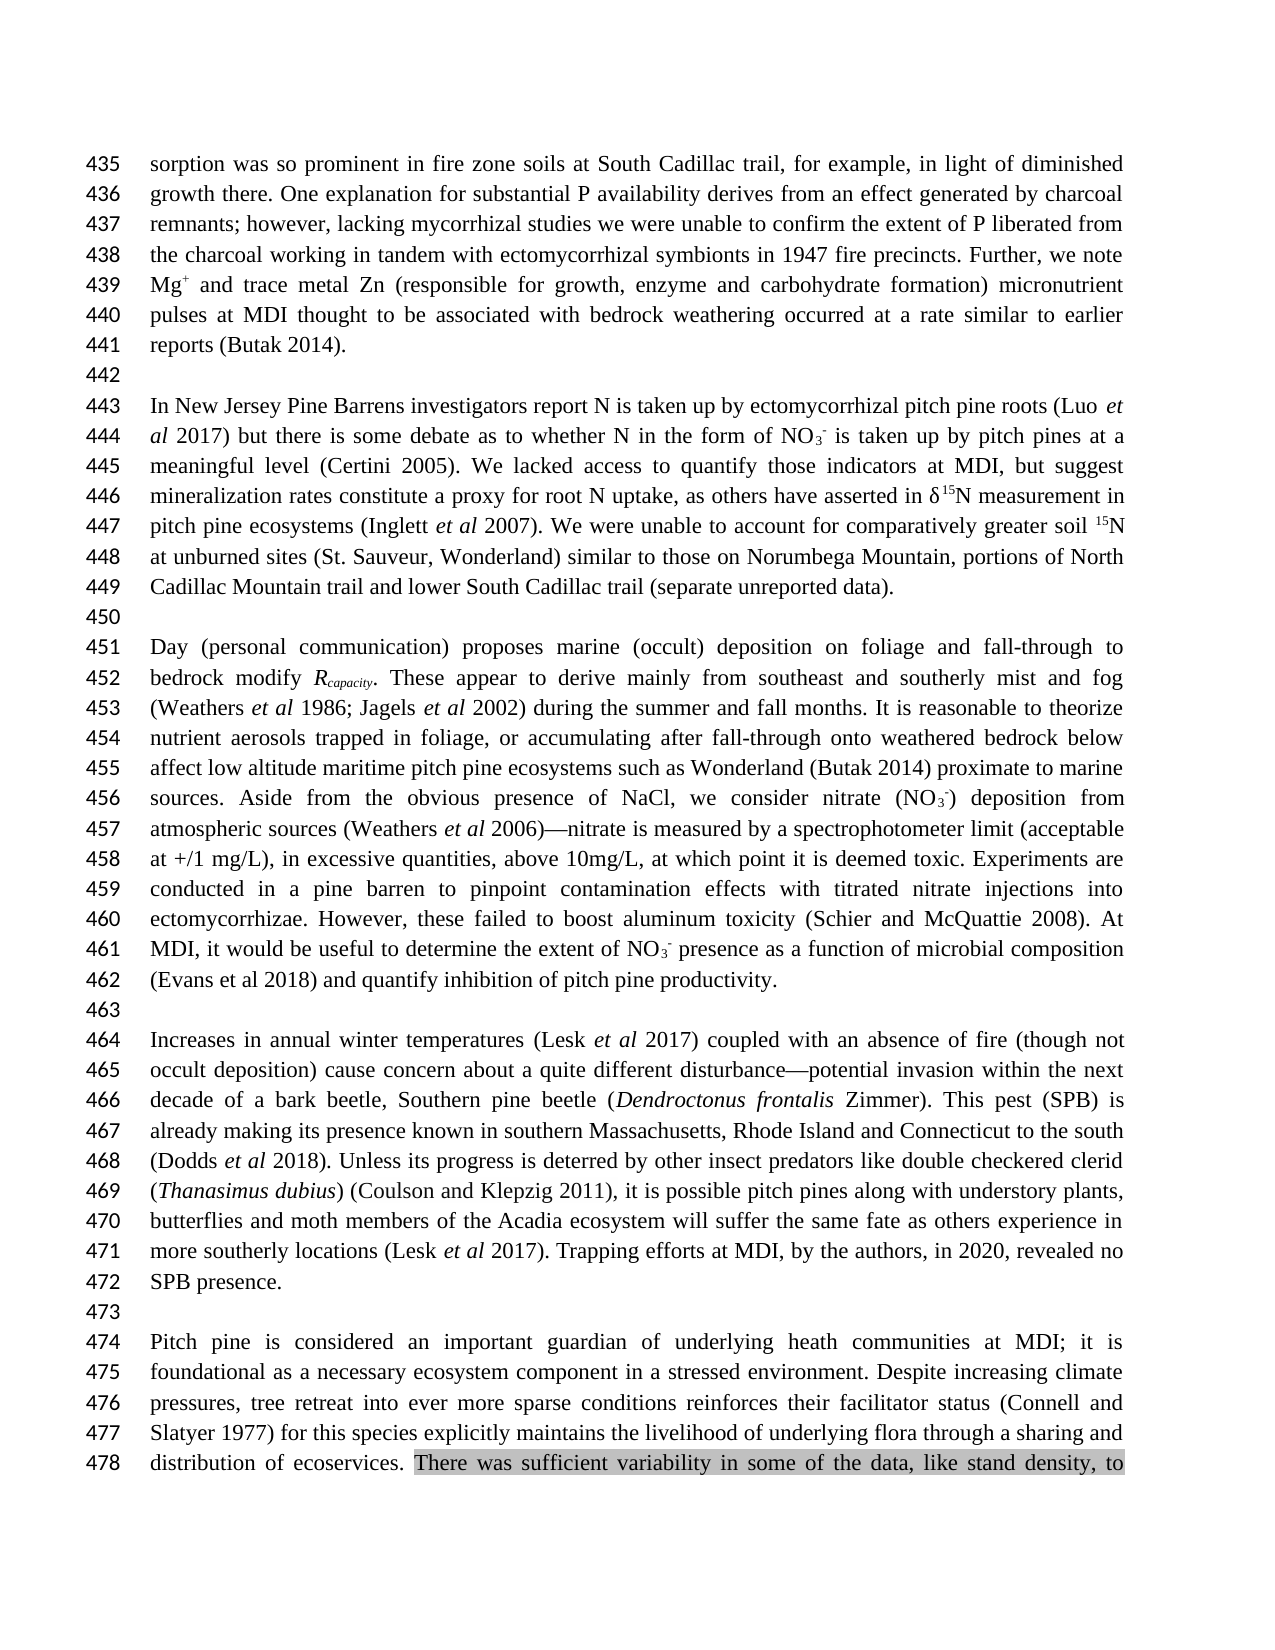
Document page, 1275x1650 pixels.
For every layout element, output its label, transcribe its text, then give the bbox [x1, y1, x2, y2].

text In New Jersey Pine Barrens investigators report N is taken up by ectomycorrhizal pitch pine roots (Luo et al 2017) but there is some debate as to whether N in the form of NO3- is taken up by pitch pines at a meaningful level (Certini 2005). We lacked access to quantify those indicators at MDI, but suggest mineralization rates constitute a proxy for root N uptake, as others have asserted in δ15N measurement in pitch pine ecosystems (Inglett et al 2007). We were unable to account for comparatively greater soil 15N at unburned sites (St. Sauveur, Wonderland) similar to those on Norumbega Mountain, portions of North Cadillac Mountain trail and lower South Cadillac trail (separate unreported data). [150, 392, 1125, 599]
text Day (personal communication) proposes marine (occult) deposition on foliage and fall-through to bedrock modify Rcapacity. These appear to derive mainly from southeast and southerly mist and fog (Weathers et al 1986; Jagels et al 2002) during the summer and fall months. It is reasonable to theorize nutrient aerosols trapped in foliage, or accumulating after fall-through onto weathered bedrock below affect low altitude maritime pitch pine ecosystems such as Wonderland (Butak 2014) proximate to marine sources. Aside from the obvious presence of NaCl, we consider nitrate (NO3-) deposition from atmospheric sources (Weathers et al 2006)—nitrate is measured by a spectrophotometer limit (acceptable at +/1 mg/L), in excessive quantities, above 10mg/L, at which point it is deemed toxic. Experiments are conducted in a pine barren to pinpoint contamination effects with titrated nitrate injections into ectomycorrhizae. However, these failed to boost aluminum toxicity (Schier and McQuattie 2008). At MDI, it would be useful to determine the extent of NO3- presence as a function of microbial composition (Evans et al 2018) and quantify inhibition of pitch pine productivity. [150, 633, 1125, 992]
text Increases in annual winter temperatures (Lesk et al 2017) coupled with an absence of fire (though not occult deposition) cause concern about a quite different disturbance—potential invasion within the next decade of a bark beetle, Southern pine beetle (Dendroctonus frontalis Zimmer). This pest (SPB) is already making its presence known in southern Massachusetts, Rhode Island and Connecticut to the south (Dodds et al 2018). Unless its progress is deterred by other insect predators like double checkered clerid (Thanasimus dubius) (Coulson and Klepzig 2011), it is possible pitch pines along with understory plants, butterflies and moth members of the Acadia ecosystem will suffer the same fate as others experience in more southerly locations (Lesk et al 2017). Trapping efforts at MDI, by the authors, in 2020, revealed no SPB presence. [150, 1026, 1125, 1294]
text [150, 150, 1125, 358]
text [150, 1328, 1125, 1475]
